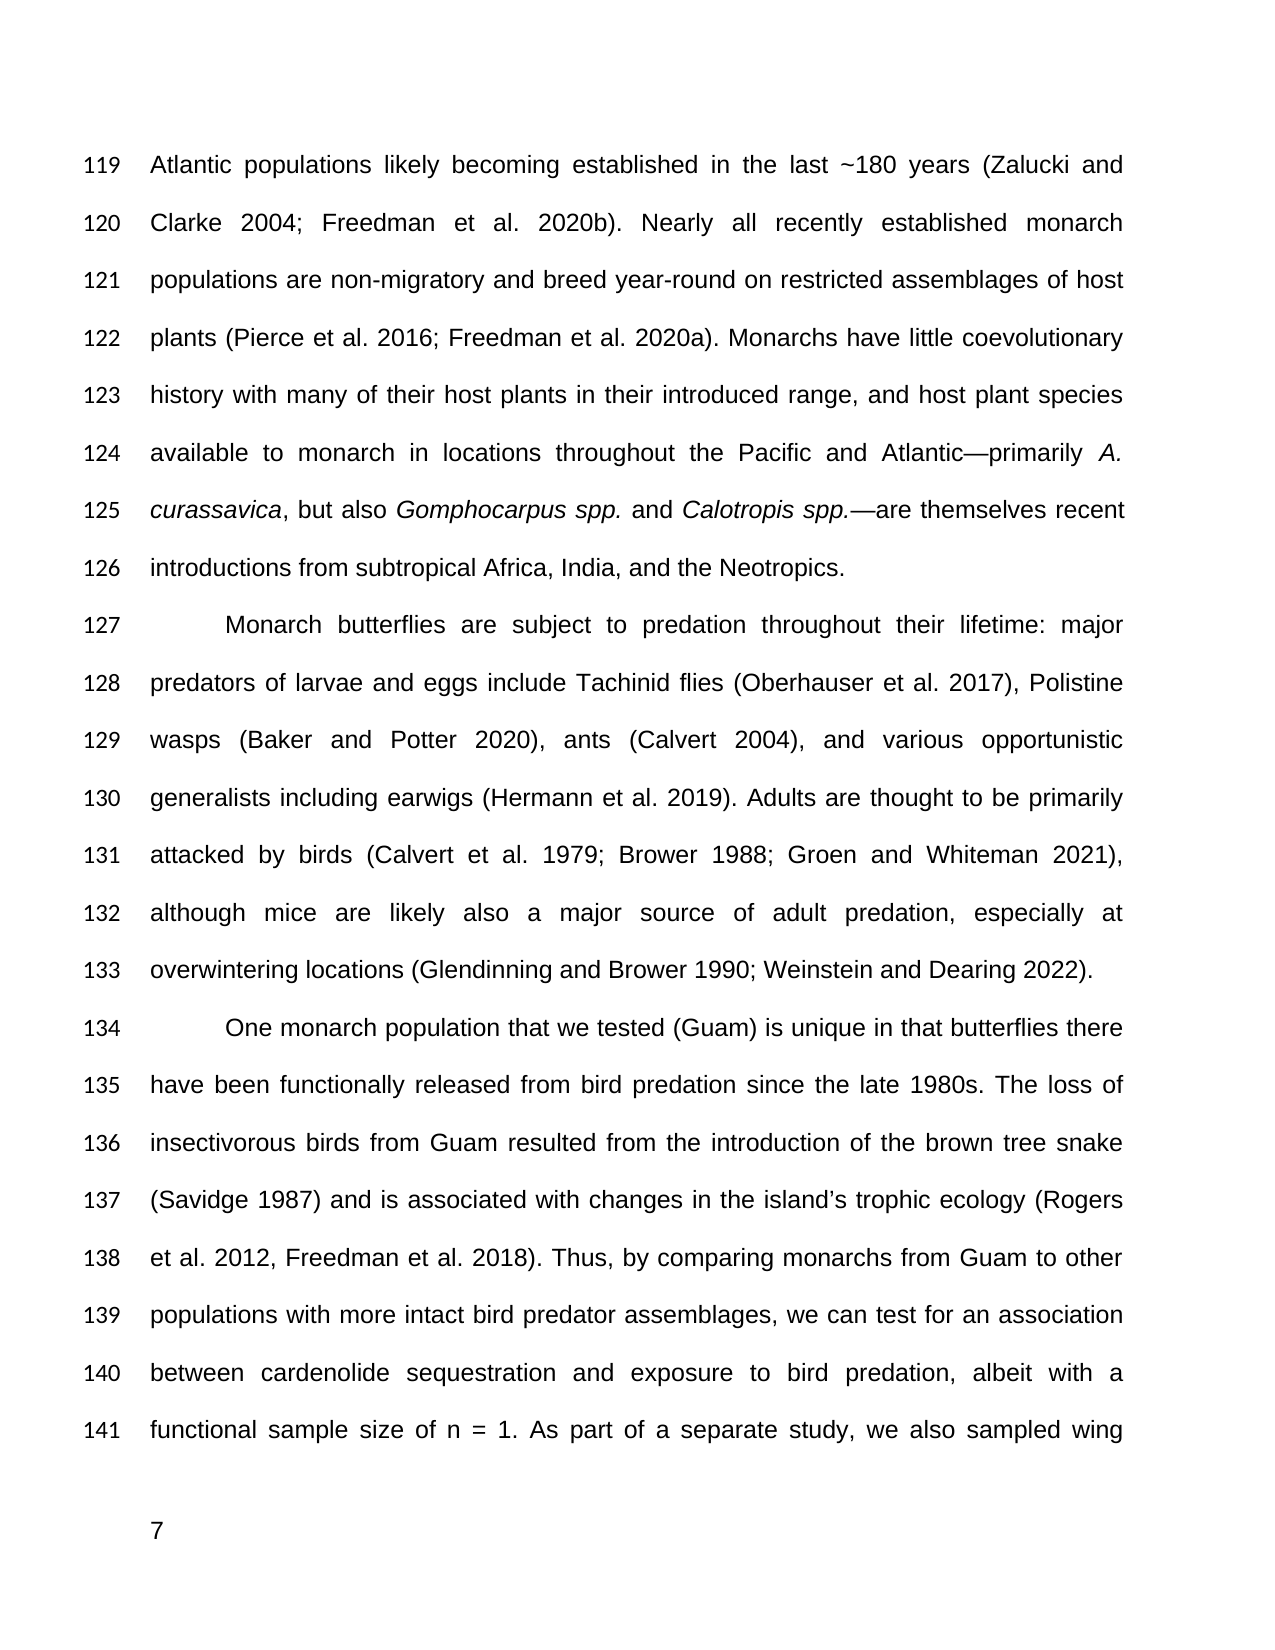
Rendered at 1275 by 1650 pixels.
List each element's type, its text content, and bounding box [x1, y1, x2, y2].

text Monarch butterflies are subject to predation throughout their lifetime: major predators of larvae and eggs include Tachinid flies (Oberhauser et al. 2017), Polistine wasps (Baker and Potter 2020), ants (Calvert 2004), and various opportunistic generalists including earwigs (Hermann et al. 2019). Adults are thought to be primarily attacked by birds (Calvert et al. 1979; Brower 1988; Groen and Whiteman 2021), although mice are likely also a major source of adult predation, especially at overwintering locations (Glendinning and Brower 1990; Weinstein and Dearing 2022). [150, 610, 1125, 984]
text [150, 150, 1125, 581]
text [150, 1012, 1125, 1444]
